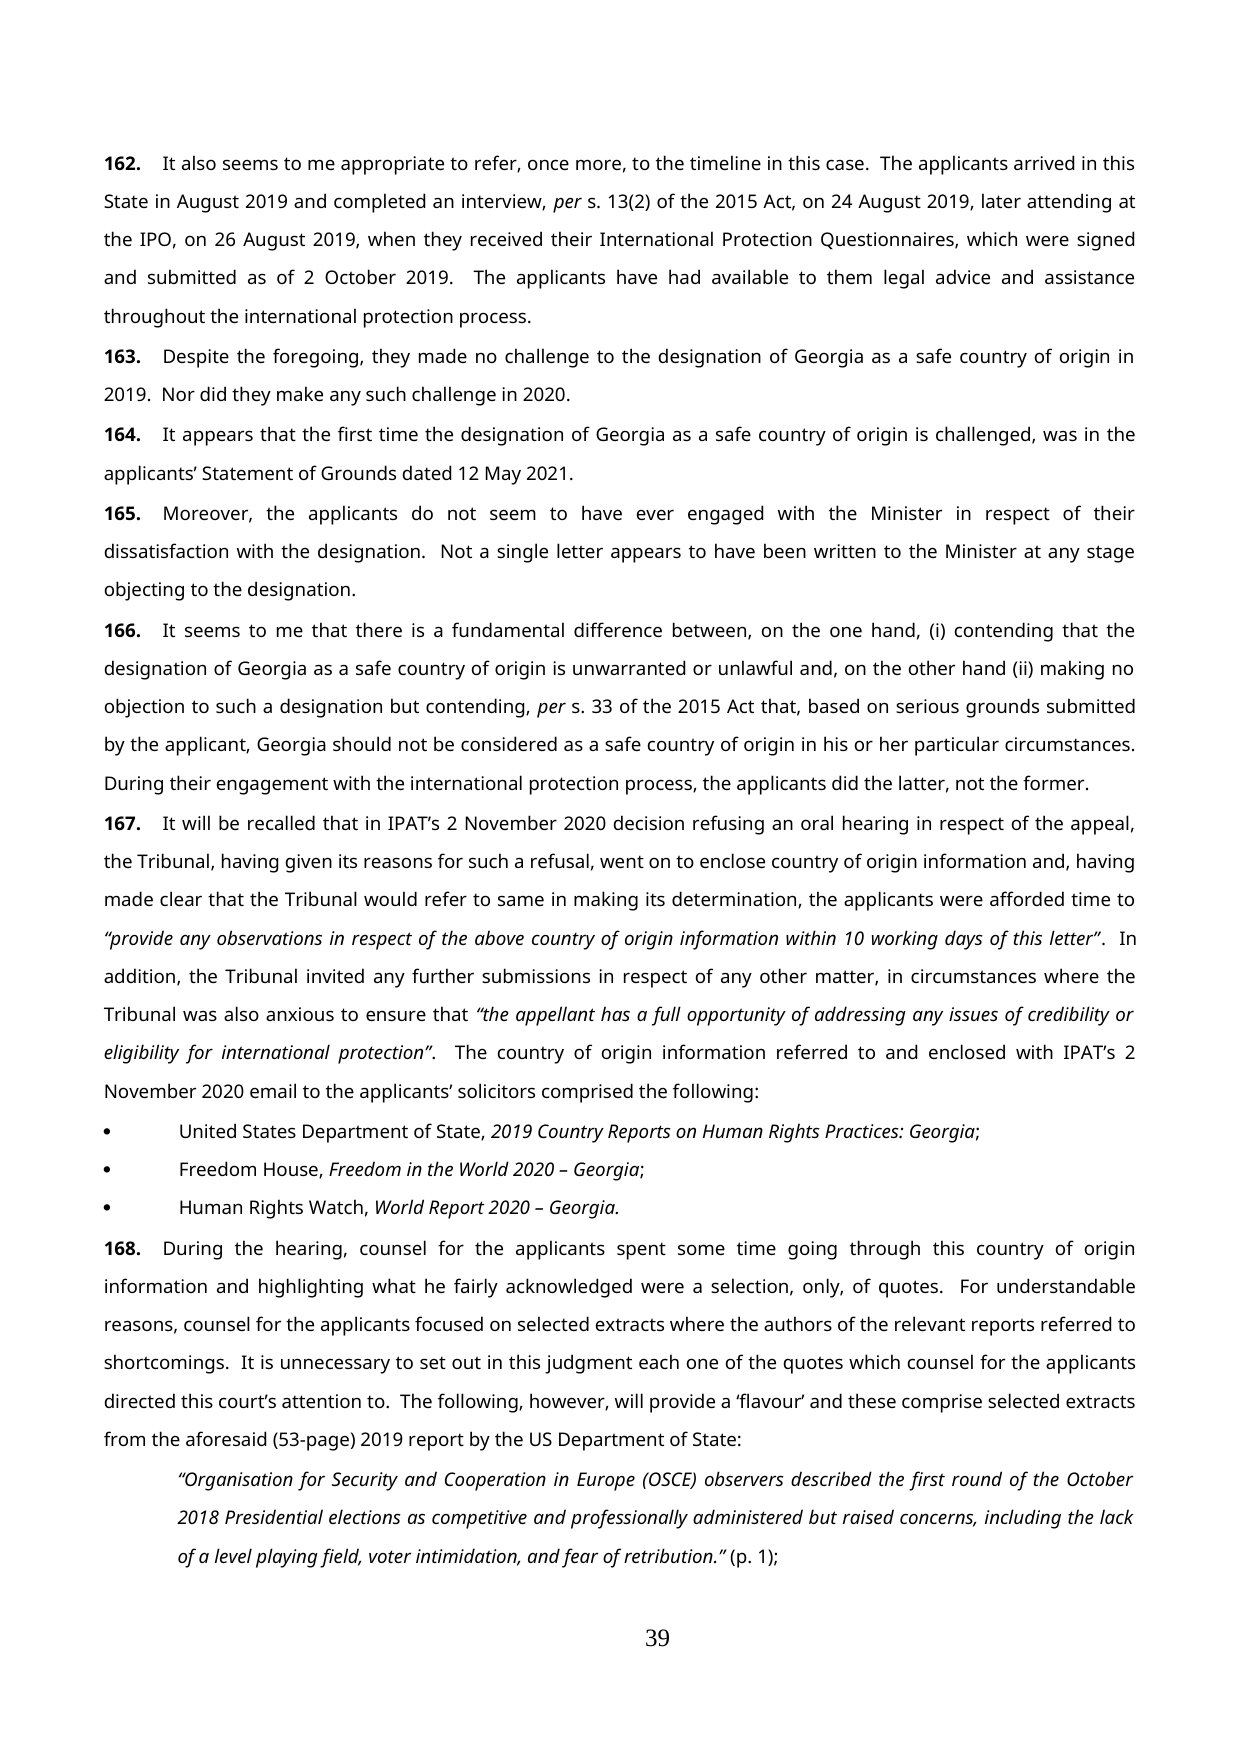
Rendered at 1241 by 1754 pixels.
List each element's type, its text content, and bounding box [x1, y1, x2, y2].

list It appears that the first time the designation of Georgia as a safe country of origin is challenged, was in the applicants’ Statement of Grounds dated 12 May 2021. [103, 422, 1137, 486]
list Moreover, the applicants do not seem to have ever engaged with the Minister in respect of their dissatisfaction with the designation. Not a single letter appears to have been written to the Minister at any stage objecting to the designation. [103, 500, 1137, 602]
list It also seems to me appropriate to refer, once more, to the timeline in this case. The applicants arrived in this State in August 2019 and completed an interview, per s. 13(2) of the 2015 Act, on 24 August 2019, later attending at the IPO, on 26 August 2019, when they received their International Protection Questionnaires, which were signed and submitted as of 2 October 2019. The applicants have had available to them legal advice and assistance throughout the international protection process. [103, 150, 1137, 328]
list Freedom House, Freedom in the World 2020 – Georgia; [103, 1156, 1137, 1182]
list Human Rights Watch, World Report 2020 – Georgia. [103, 1195, 1137, 1220]
list During the hearing, counsel for the applicants spent some time going through this country of origin information and highlighting what he fairly acknowledged were a selection, only, of quotes. For understandable reasons, counsel for the applicants focused on selected extracts where the authors of the relevant reports referred to shortcomings. It is unnecessary to set out in this judgment each one of the quotes which counsel for the applicants directed this court’s attention to. The following, however, will provide a ‘flavour’ and these comprise selected extracts from the aforesaid (53-page) 2019 report by the US Department of State: [103, 1235, 1137, 1452]
list It seems to me that there is a fundamental difference between, on the one hand, (i) contending that the designation of Georgia as a safe country of origin is unwarranted or unlawful and, on the other hand (ii) making no objection to such a designation but contending, per s. 33 of the 2015 Act that, based on serious grounds submitted by the applicant, Georgia should not be considered as a safe country of origin in his or her particular circumstances. During their engagement with the international protection process, the applicants did the latter, not the former. [103, 617, 1137, 796]
list United States Department of State, 2019 Country Reports on Human Rights Practices: Georgia; [103, 1118, 1137, 1144]
list “Organisation for Security and Cooperation in Europe (OSCE) observers described the first round of the October 2018 Presidential elections as competitive and professionally administered but raised concerns, including the lack of a level playing field, voter intimidation, and fear of retribution.” (p. 1); [177, 1466, 1137, 1568]
list It will be recalled that in IPAT’s 2 November 2020 decision refusing an oral hearing in respect of the appeal, the Tribunal, having given its reasons for such a refusal, went on to enclose country of origin information and, having made clear that the Tribunal would refer to same in making its determination, the applicants were afforded time to “provide any observations in respect of the above country of origin information within 10 working days of this letter”. In addition, the Tribunal invited any further submissions in respect of any other matter, in circumstances where the Tribunal was also anxious to ensure that “the appellant has a full opportunity of addressing any issues of credibility or eligibility for international protection”. The country of origin information referred to and enclosed with IPAT’s 2 November 2020 email to the applicants’ solicitors comprised the following: [103, 810, 1137, 1103]
list Despite the foregoing, they made no challenge to the designation of Georgia as a safe country of origin in 2019. Nor did they make any such challenge in 2020. [103, 343, 1137, 407]
